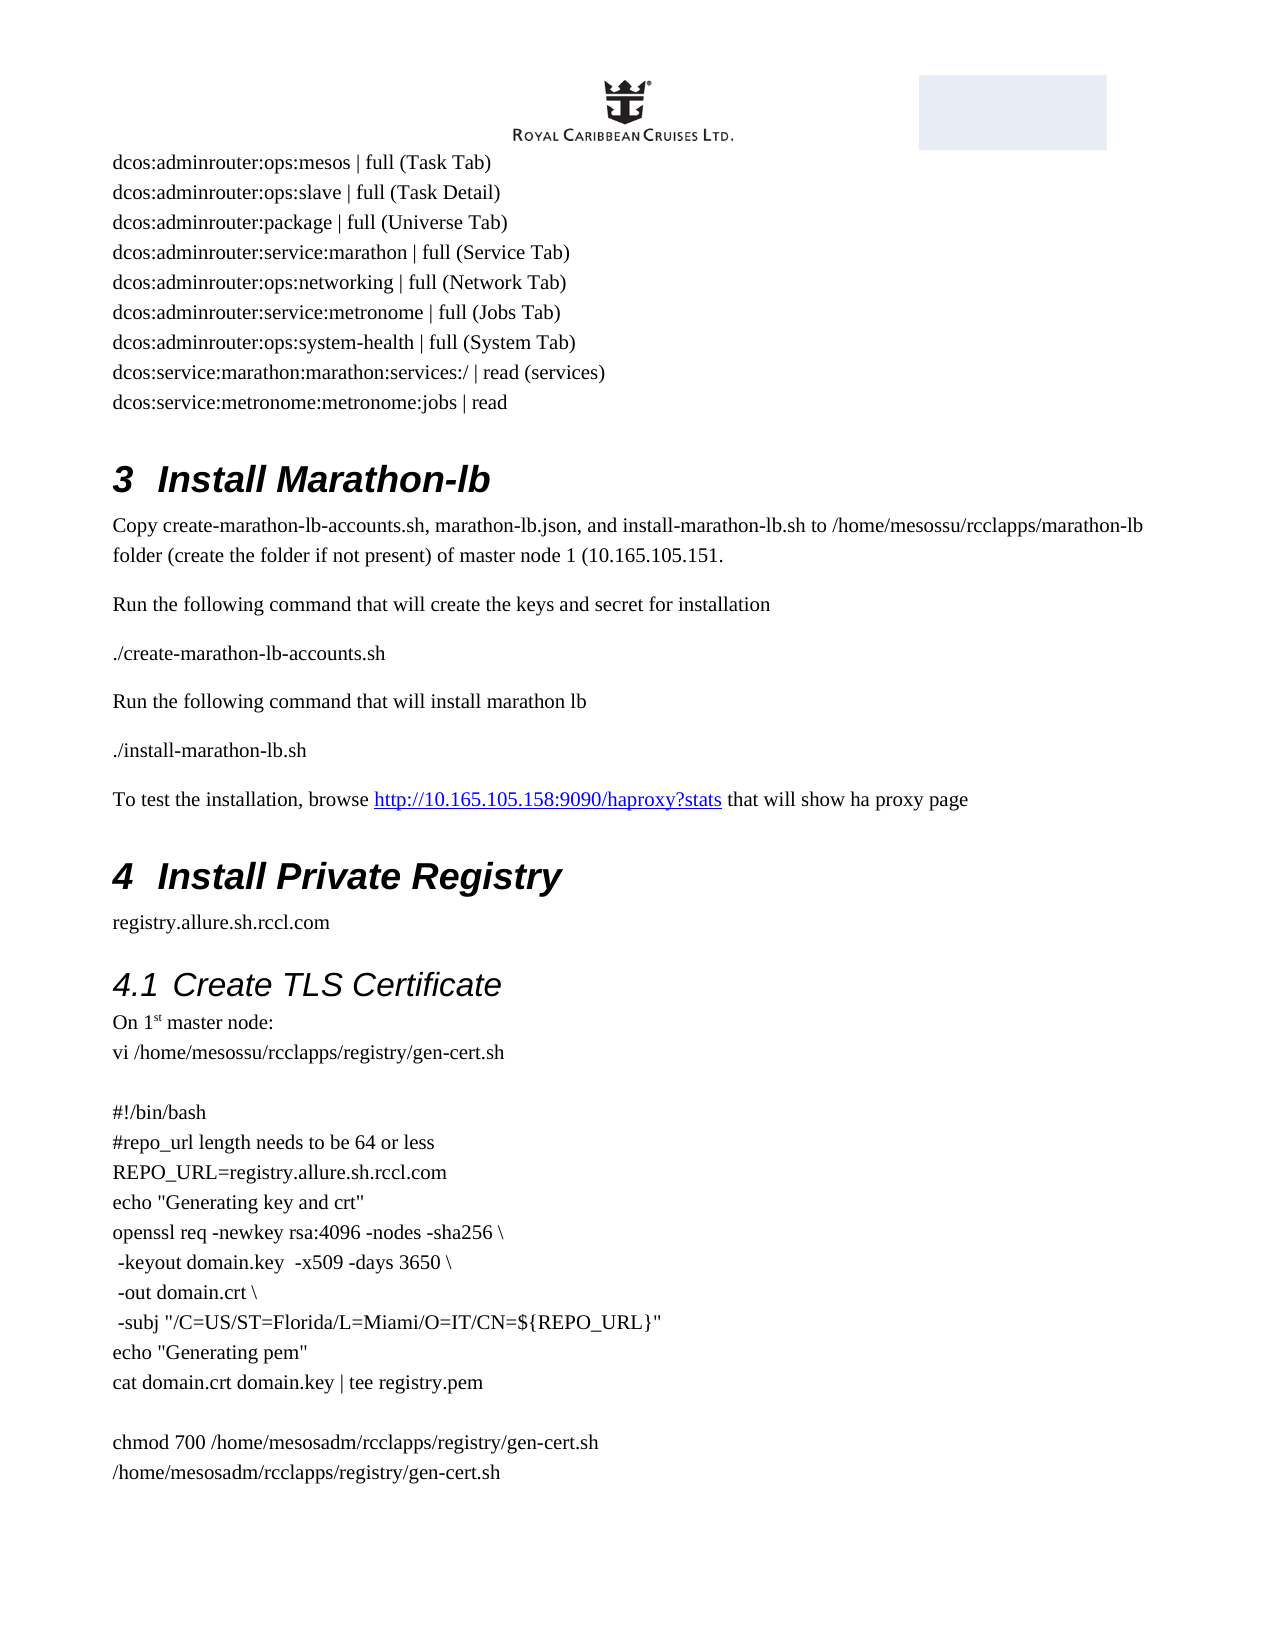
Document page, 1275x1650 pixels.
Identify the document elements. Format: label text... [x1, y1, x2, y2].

text #!/bin/bash [112, 1100, 1162, 1124]
text /home/mesosadm/rcclapps/registry/gen-cert.sh [112, 1460, 1162, 1484]
text Run the following command that will create the keys and secret for installation [112, 592, 1162, 616]
text dcos:adminrouter:service:marathon | full (Service Tab) [112, 240, 1162, 264]
text Run the following command that will install marathon lb [112, 689, 1162, 713]
text openssl req -newkey rsa:4096 -nodes -sha256 \ [112, 1220, 1162, 1244]
text ./install-marathon-lb.sh [112, 738, 1162, 762]
subtitle Install Marathon-lb [112, 457, 1162, 501]
text vi /home/mesossu/rcclapps/registry/gen-cert.sh [112, 1040, 1162, 1064]
text dcos:adminrouter:ops:system-health | full (System Tab) [112, 330, 1162, 354]
picture [505, 75, 751, 150]
text ./create-marathon-lb-accounts.sh [112, 641, 1162, 665]
text dcos:adminrouter:package | full (Universe Tab) [112, 210, 1162, 234]
text dcos:adminrouter:ops:networking | full (Network Tab) [112, 270, 1162, 294]
text registry.allure.sh.rccl.com [112, 910, 1162, 934]
text -subj "/C=US/ST=Florida/L=Miami/O=IT/CN=${REPO_URL}" [112, 1310, 1162, 1334]
text cat domain.crt domain.key | tee registry.pem [112, 1370, 1162, 1394]
text -keyout domain.key -x509 -days 3650 \ [112, 1250, 1162, 1274]
text Copy create-marathon-lb-accounts.sh, marathon-lb.json, and install-marathon-lb.sh to /home/mesossu/rcclapps/marathon-lb folder (create the folder if not present) of master node 1 (10.165.105.151. [112, 513, 1162, 567]
subtitle Create TLS Certificate [112, 965, 1162, 1003]
text On 1st master node: [112, 1010, 1162, 1034]
text chmod 700 /home/mesosadm/rcclapps/registry/gen-cert.sh [112, 1430, 1162, 1454]
text echo "Generating key and crt" [112, 1190, 1162, 1214]
text dcos:adminrouter:service:metronome | full (Jobs Tab) [112, 300, 1162, 324]
text REPO_URL=registry.allure.sh.rccl.com [112, 1160, 1162, 1184]
text To test the installation, browse http://10.165.105.158:9090/haproxy?stats that will show ha proxy page [112, 787, 1162, 811]
text dcos:service:marathon:marathon:services:/ | read (services) [112, 360, 1162, 384]
text dcos:service:metronome:metronome:jobs | read [112, 390, 1162, 414]
text echo "Generating pem" [112, 1340, 1162, 1364]
text #repo_url length needs to be 64 or less [112, 1130, 1162, 1154]
text dcos:adminrouter:ops:slave | full (Task Detail) [112, 180, 1162, 204]
subtitle Install Private Registry [112, 854, 1162, 897]
text -out domain.crt \ [112, 1280, 1162, 1304]
text dcos:adminrouter:ops:mesos | full (Task Tab) [112, 150, 1162, 174]
